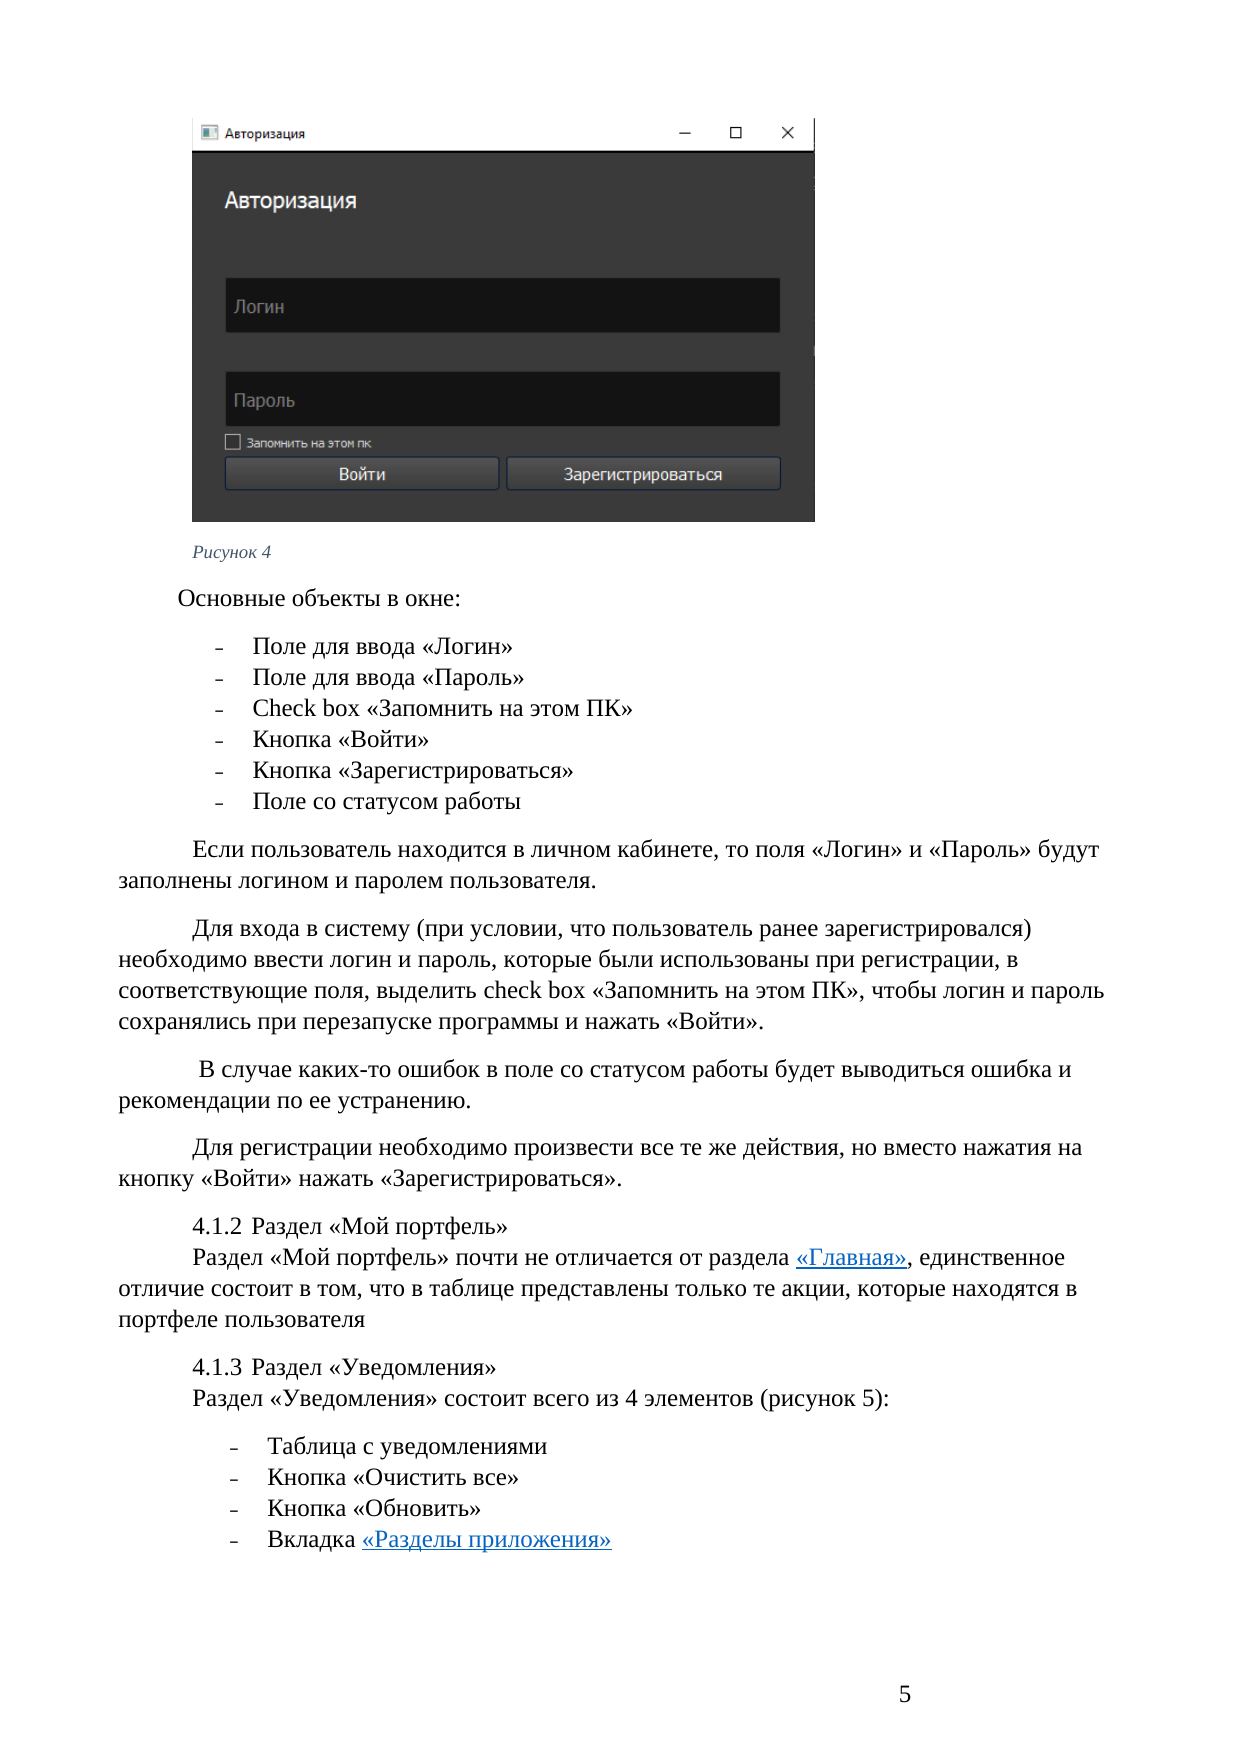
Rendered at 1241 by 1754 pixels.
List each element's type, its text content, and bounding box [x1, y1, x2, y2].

list Вкладка «Разделы приложения» [229, 1524, 1152, 1553]
text Для регистрации необходимо произвести все те же действия, но вместо нажатия на кнопку «Войти» нажать «Зарегистрироваться». [118, 1132, 1152, 1192]
subtitle Раздел «Уведомления» [118, 1352, 1152, 1381]
list Кнопка «Очистить все» [229, 1462, 1152, 1491]
list Кнопка «Зарегистрироваться» [215, 755, 1152, 784]
text Основные объекты в окне: [177, 583, 1152, 612]
text Раздел «Мой портфель» почти не отличается от раздела «Главная», единственное отличие состоит в том, что в таблице представлены только те акции, которые находятся в портфеле пользователя [118, 1242, 1152, 1333]
text Для входа в систему (при условии, что пользователь ранее зарегистрировался) необходимо ввести логин и пароль, которые были использованы при регистрации, в соответствующие поля, выделить check box «Запомнить на этом ПК», чтобы логин и пароль сохранялись при перезапуске программы и нажать «Войти». [118, 913, 1152, 1035]
text Если пользователь находится в личном кабинете, то поля «Логин» и «Пароль» будут заполнены логином и паролем пользователя. [118, 834, 1152, 894]
text Раздел «Уведомления» состоит всего из 4 элементов (рисунок 5): [118, 1383, 1152, 1412]
text В случае каких-то ошибок в поле со статусом работы будет выводиться ошибка и рекомендации по ее устранению. [118, 1054, 1152, 1113]
list Поле для ввода «Логин» [215, 631, 1152, 660]
list Поле для ввода «Пароль» [215, 662, 1152, 691]
list Кнопка «Войти» [215, 724, 1152, 753]
picture [192, 118, 815, 522]
subtitle Раздел «Мой портфель» [118, 1211, 1152, 1240]
list Кнопка «Обновить» [229, 1493, 1152, 1522]
list Поле со статусом работы [215, 786, 1152, 815]
list Check box «Запомнить на этом ПК» [215, 693, 1152, 722]
list Таблица с уведомлениями [229, 1431, 1152, 1459]
